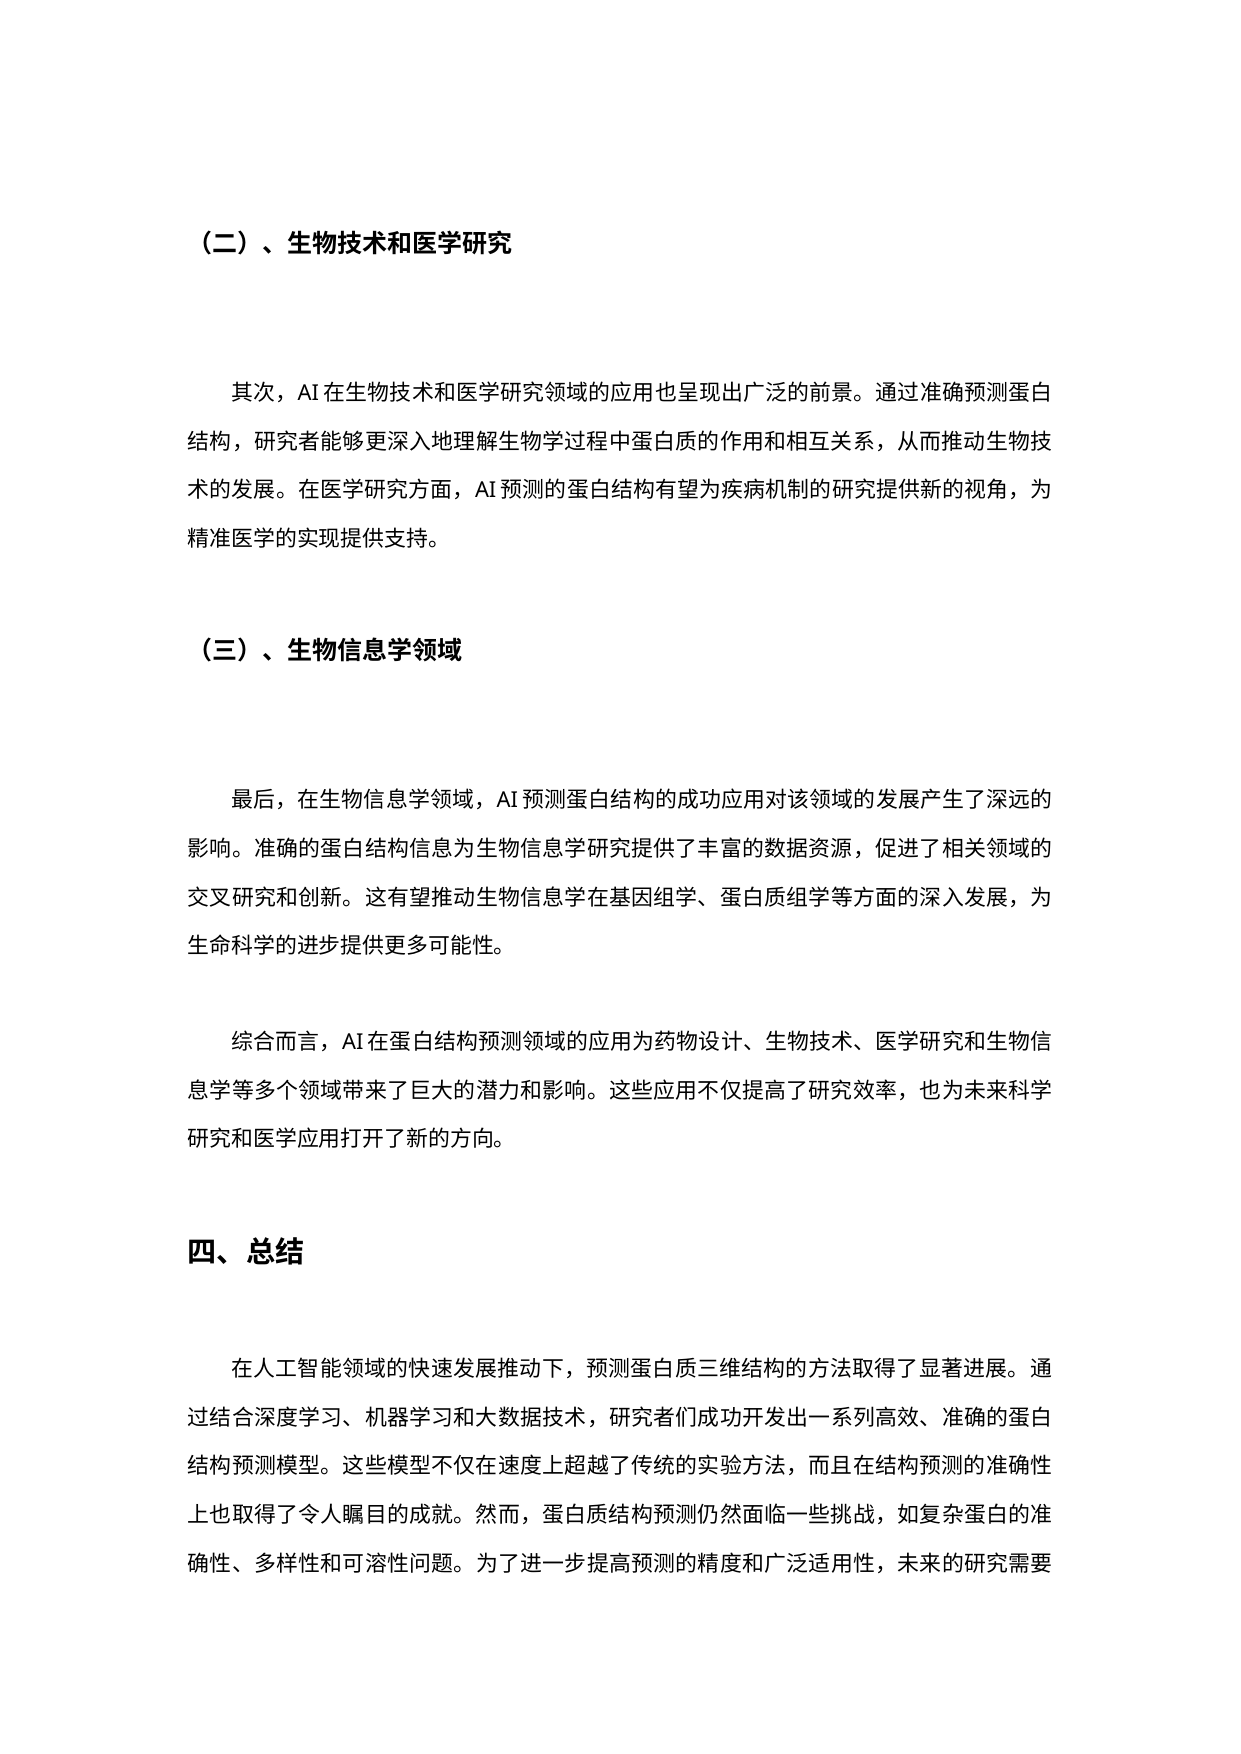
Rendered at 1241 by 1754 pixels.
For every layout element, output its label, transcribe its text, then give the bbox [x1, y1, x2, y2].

text 其次，AI在生物技术和医学研究领域的应用也呈现出广泛的前景。通过准确预测蛋白结构，研究者能够更深入地理解生物学过程中蛋白质的作用和相互关系，从而推动生物技术的发展。在医学研究方面，AI预测的蛋白结构有望为疾病机制的研究提供新的视角，为精准医学的实现提供支持。 [187, 374, 1053, 553]
text 最后，在生物信息学领域，AI预测蛋白结构的成功应用对该领域的发展产生了深远的影响。准确的蛋白结构信息为生物信息学研究提供了丰富的数据资源，促进了相关领域的交叉研究和创新。这有望推动生物信息学在基因组学、蛋白质组学等方面的深入发展，为生命科学的进步提供更多可能性。 [187, 782, 1053, 960]
list 总结 [187, 1217, 1053, 1282]
text 综合而言，AI在蛋白结构预测领域的应用为药物设计、生物技术、医学研究和生物信息学等多个领域带来了巨大的潜力和影响。这些应用不仅提高了研究效率，也为未来科学研究和医学应用打开了新的方向。 [187, 1023, 1053, 1153]
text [187, 1350, 1053, 1578]
list 、生物技术和医学研究 [187, 209, 1053, 274]
list 、生物信息学领域 [187, 616, 1053, 681]
